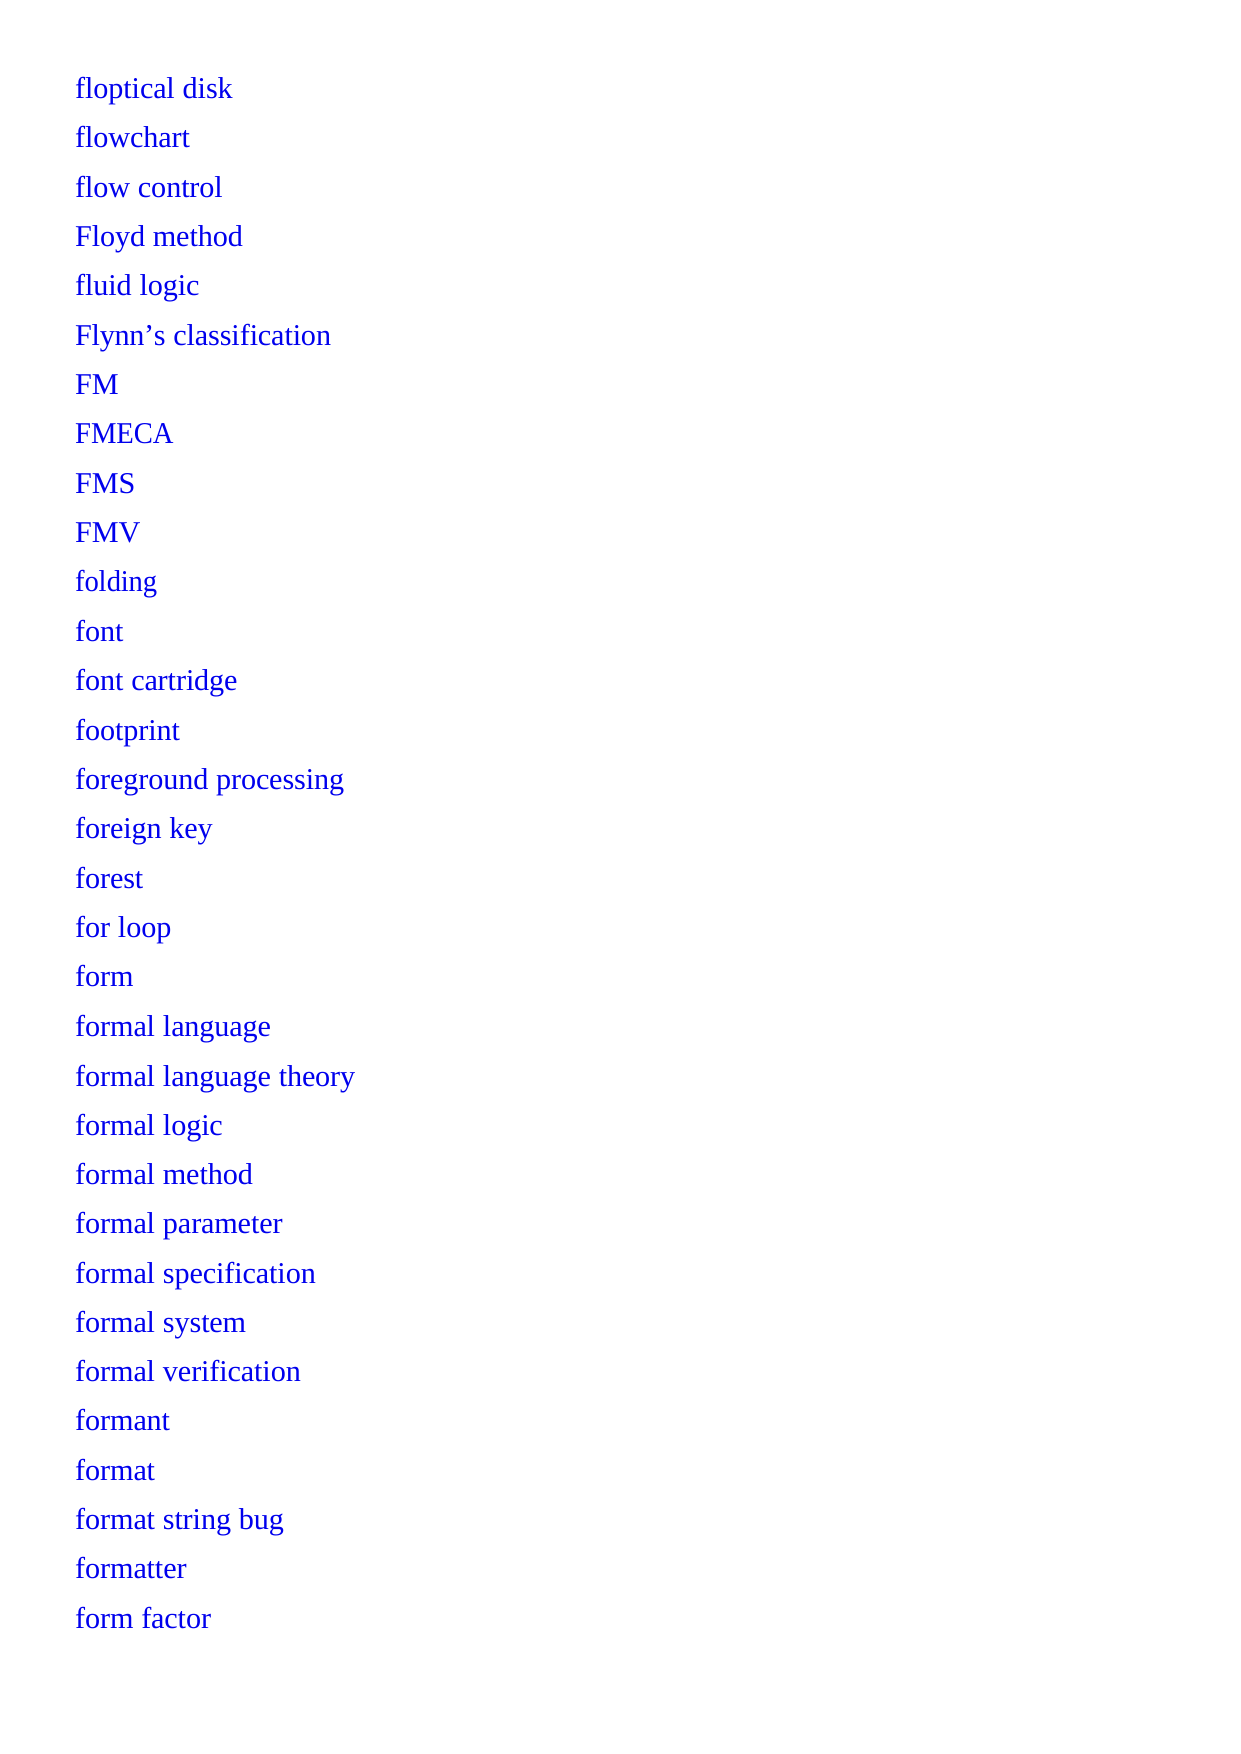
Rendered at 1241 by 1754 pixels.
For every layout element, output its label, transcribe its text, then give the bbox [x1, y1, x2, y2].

text form factor [75, 1600, 1065, 1635]
text forest for loop form [75, 860, 176, 993]
text formal language theory formal logic [75, 1058, 359, 1142]
text formal language [75, 1008, 1065, 1043]
text folding font [75, 564, 196, 647]
text foreground processing foreign key [75, 761, 398, 845]
text floptical disk flowchart flow control Floyd method fluid logic [75, 70, 243, 302]
text FMECA FMS FMV [75, 416, 196, 549]
text format string bug formatter [75, 1502, 359, 1585]
text font cartridge footprint [75, 662, 264, 746]
text formal method formal parameter formal specification formal system formal verification formant [75, 1157, 322, 1437]
text Flynn’s classification FM [75, 317, 356, 401]
text format [75, 1452, 1065, 1487]
